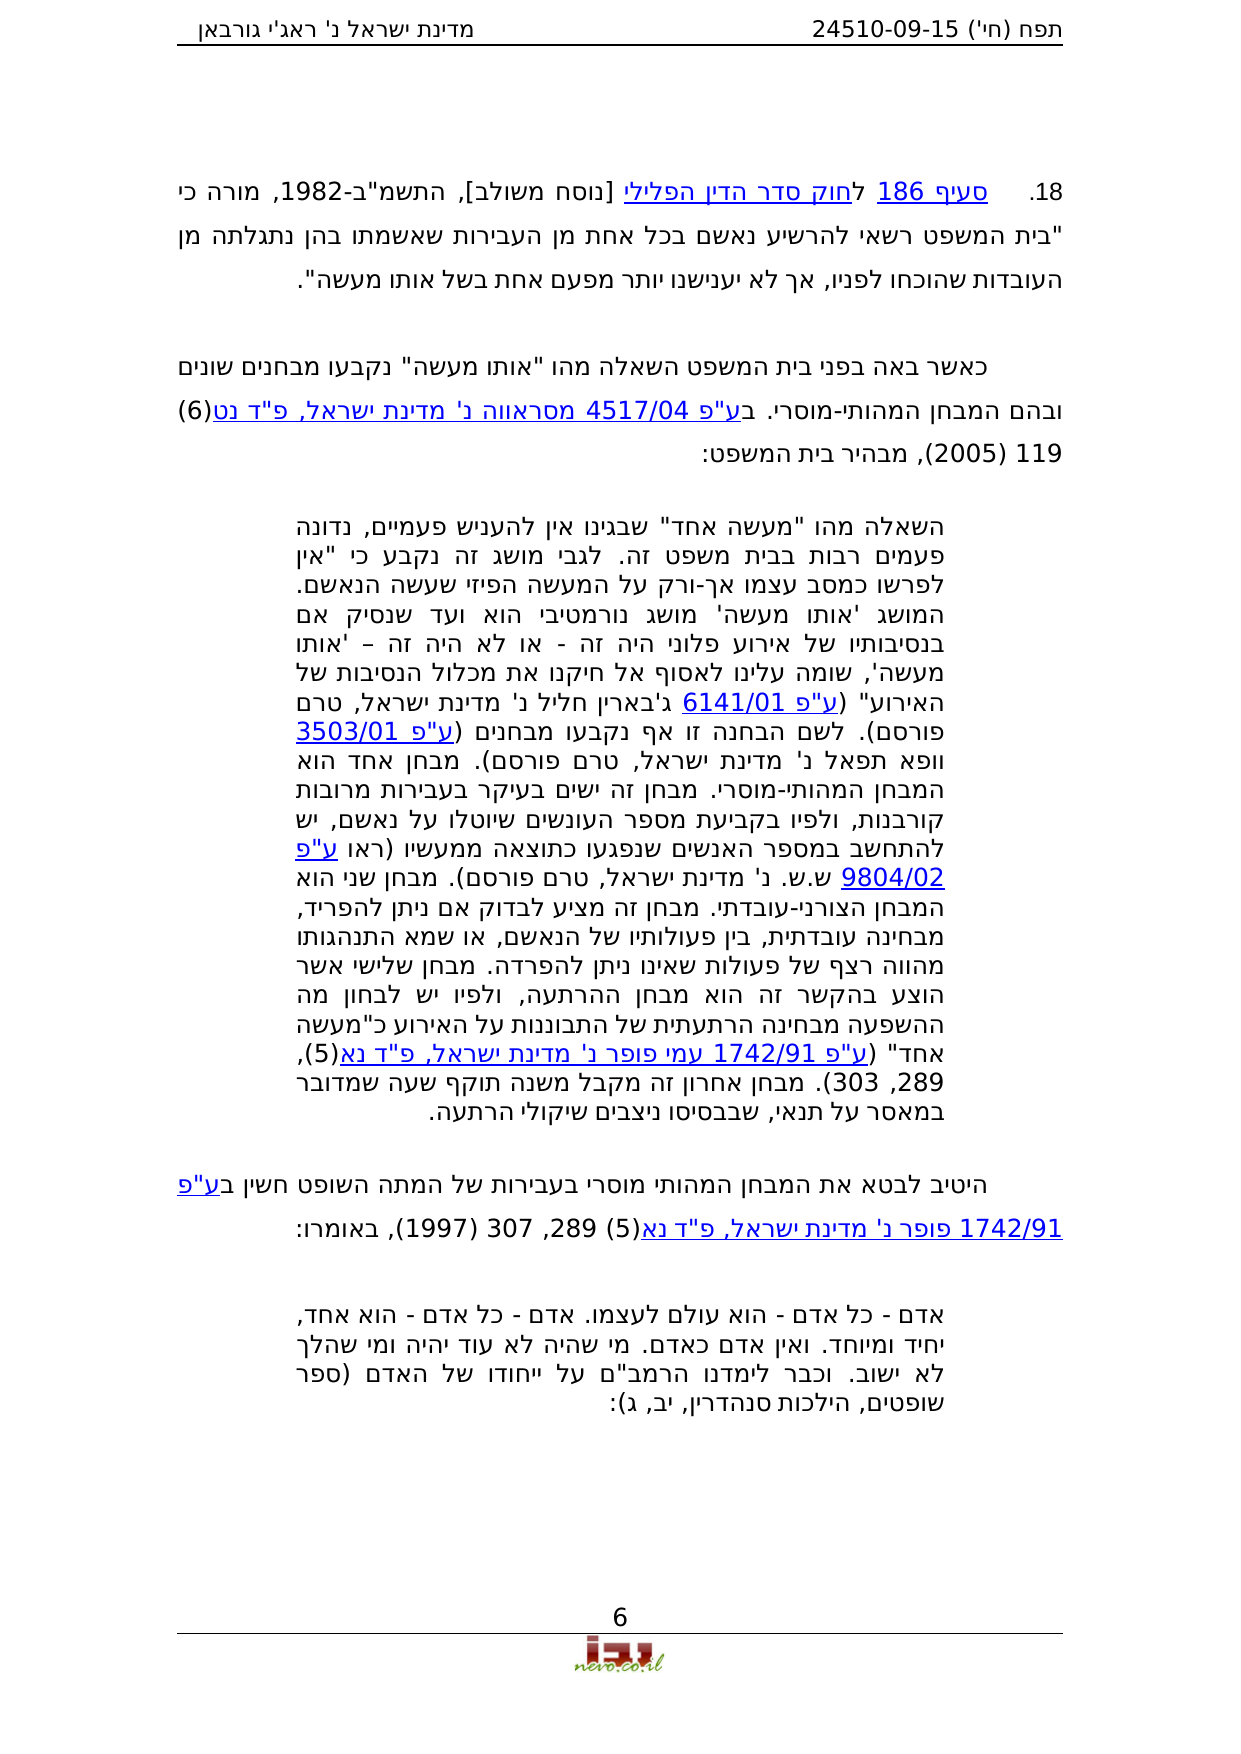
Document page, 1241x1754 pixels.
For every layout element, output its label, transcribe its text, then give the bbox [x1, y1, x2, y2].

text כאשר באה בפני בית המשפט השאלה מהו "אותו מעשה" נקבעו מבחנים שונים ובהם המבחן המהותי-מוסרי. בע"פ 4517/04 מסראווה נ' מדינת ישראל, פ"ד נט(6) 119 (2005), מבהיר בית המשפט: [177, 352, 1063, 469]
text השאלה מהו "מעשה אחד" שבגינו אין להעניש פעמיים, נדונה פעמים רבות בבית משפט זה. לגבי מושג זה נקבע כי "אין לפרשו כמסב עצמו אך-ורק על המעשה הפיזי שעשה הנאשם. המושג 'אותו מעשה' מושג נורמטיבי הוא ועד שנסיק אם בנסיבותיו של אירוע פלוני היה זה - או לא היה זה – 'אותו מעשה', שומה עלינו לאסוף אל חיקנו את מכלול הנסיבות של האירוע" (ע"פ 6141/01 ג'בארין חליל נ' מדינת ישראל, טרם פורסם). לשם הבחנה זו אף נקבעו מבחנים (ע"פ 3503/01 וופא תפאל נ' מדינת ישראל, טרם פורסם). מבחן אחד הוא המבחן המהותי-מוסרי. מבחן זה ישים בעיקר בעבירות מרובות קורבנות, ולפיו בקביעת מספר העונשים שיוטלו על נאשם, יש להתחשב במספר האנשים שנפגעו כתוצאה ממעשיו (ראו ע"פ 9804/02 ש.ש. נ' מדינת ישראל, טרם פורסם). מבחן שני הוא המבחן הצורני-עובדתי. מבחן זה מציע לבדוק אם ניתן להפריד, מבחינה עובדתית, בין פעולותיו של הנאשם, או שמא התנהגותו מהווה רצף של פעולות שאינו ניתן להפרדה. מבחן שלישי אשר הוצע בהקשר זה הוא מבחן ההרתעה, ולפיו יש לבחון מה ההשפעה מבחינה הרתעתית של התבוננות על האירוע כ"מעשה אחד" (ע"פ 1742/91 עמי פופר נ' מדינת ישראל, פ"ד נא(5), 289, 303). מבחן אחרון זה מקבל משנה תוקף שעה שמדובר במאסר על תנאי, שבבסיסו ניצבים שיקולי הרתעה. [295, 512, 945, 1127]
text אדם - כל אדם - הוא עולם לעצמו. אדם - כל אדם - הוא אחד, יחיד ומיוחד. ואין אדם כאדם. מי שהיה לא עוד יהיה ומי שהלך לא ישוב. וכבר לימדנו הרמב"ם על ייחודו של האדם (ספר שופטים, הילכות סנהדרין, יב, ג): [295, 1301, 945, 1418]
picture [574, 1635, 666, 1673]
text היטיב לבטא את המבחן המהותי מוסרי בעבירות של המתה השופט חשין בע"פ 1742/91 פופר נ' מדינת ישראל, פ"ד נא(5) 289, 307 (1997), באומרו: [177, 1170, 1063, 1243]
text 18. סעיף 186 לחוק סדר הדין הפלילי [נוסח משולב], התשמ"ב-1982, מורה כי "בית המשפט רשאי להרשיע נאשם בכל אחת מן העבירות שאשמתו בהן נתגלתה מן העובדות שהוכחו לפניו, אך לא יענישנו יותר מפעם אחת בשל אותו מעשה". [177, 177, 1063, 294]
